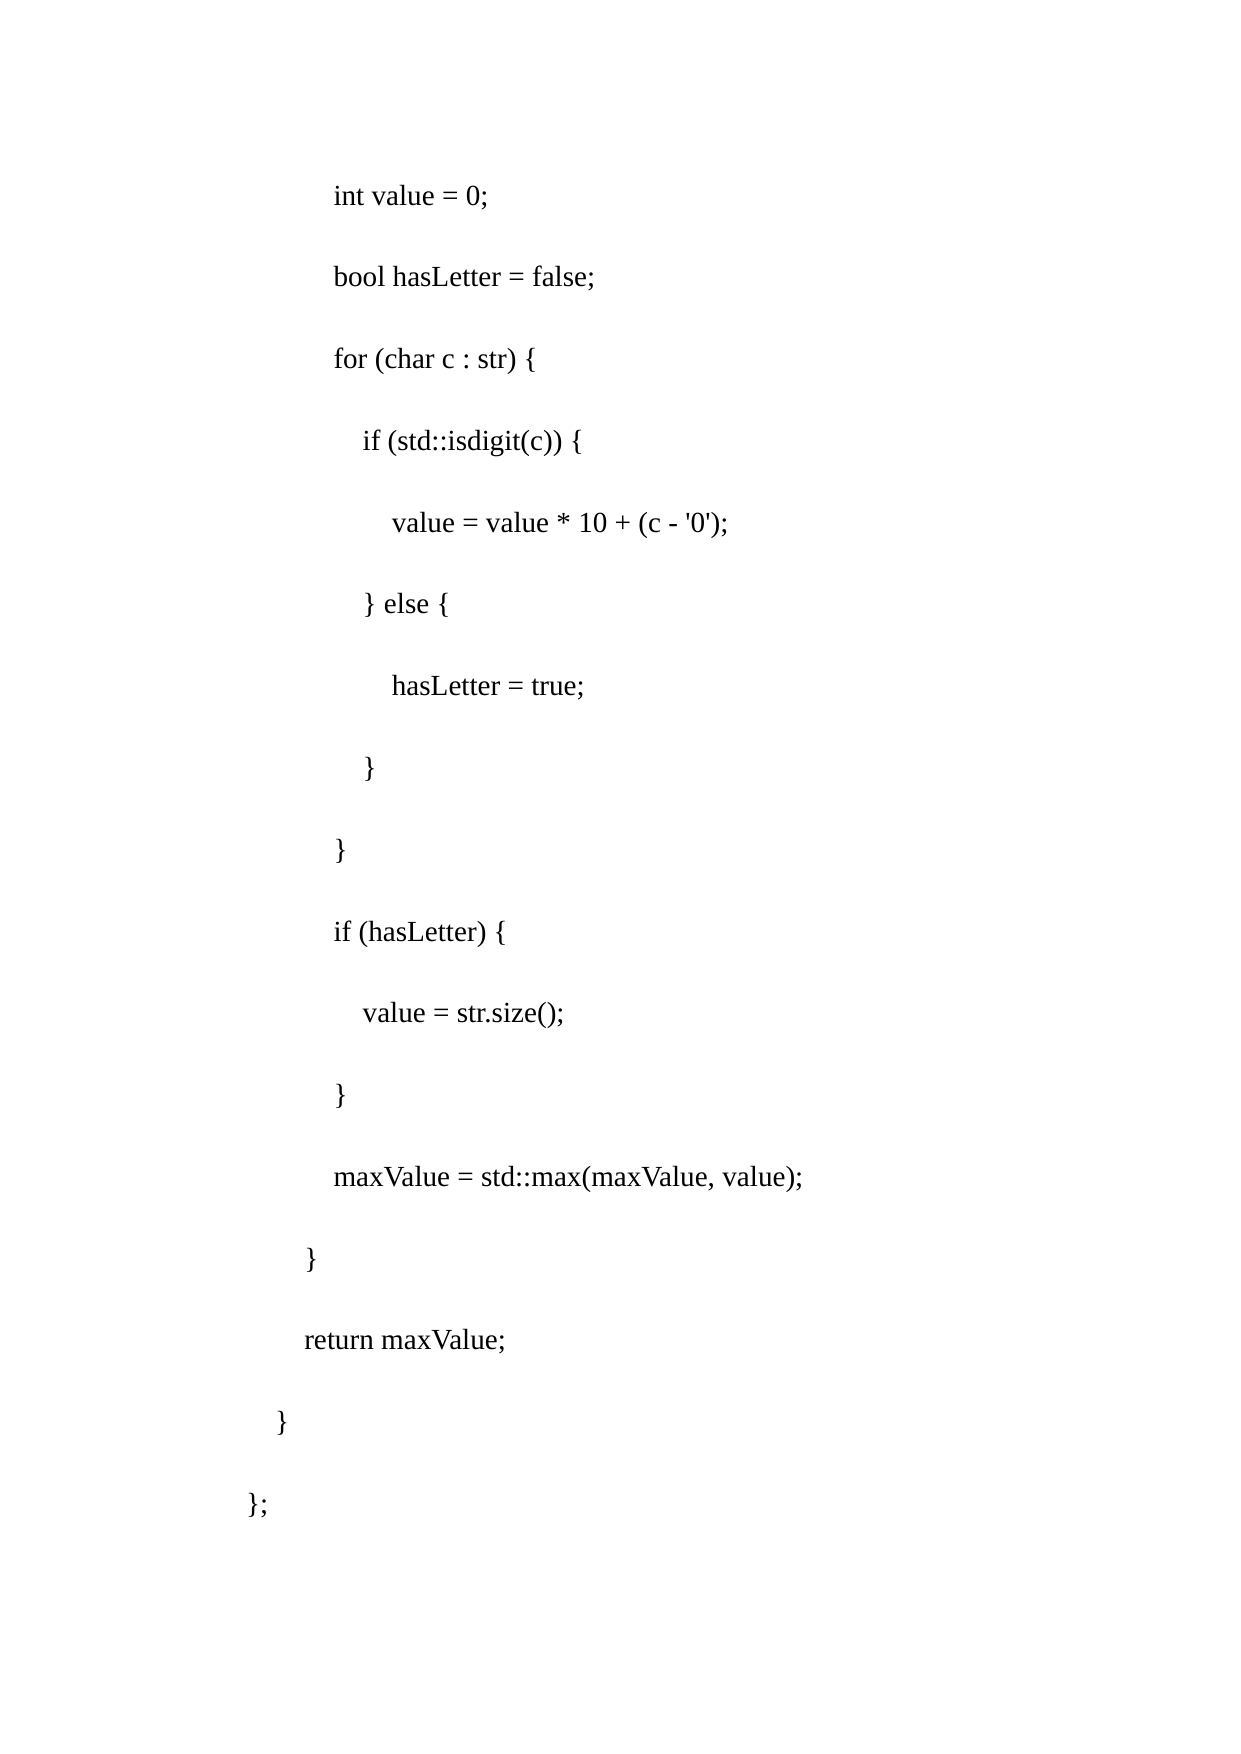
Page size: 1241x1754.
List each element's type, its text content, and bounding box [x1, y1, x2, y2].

text } [246, 816, 1053, 881]
text }; [246, 1470, 1053, 1535]
text value = value * 10 + (c - '0'); [246, 489, 1053, 554]
text } [246, 1061, 1053, 1126]
text } [246, 1225, 1053, 1290]
text for (char c : str) { [246, 326, 1053, 391]
text bool hasLetter = false; [246, 244, 1053, 309]
text hasLetter = true; [246, 653, 1053, 718]
text return maxValue; [246, 1307, 1053, 1372]
text } else { [246, 571, 1053, 636]
text } [246, 1388, 1053, 1453]
text if (std::isdigit(c)) { [246, 407, 1053, 472]
text } [246, 734, 1053, 799]
text int value = 0; [246, 162, 1053, 227]
text value = str.size(); [246, 980, 1053, 1045]
text if (hasLetter) { [246, 898, 1053, 963]
text maxValue = std::max(maxValue, value); [246, 1143, 1053, 1208]
